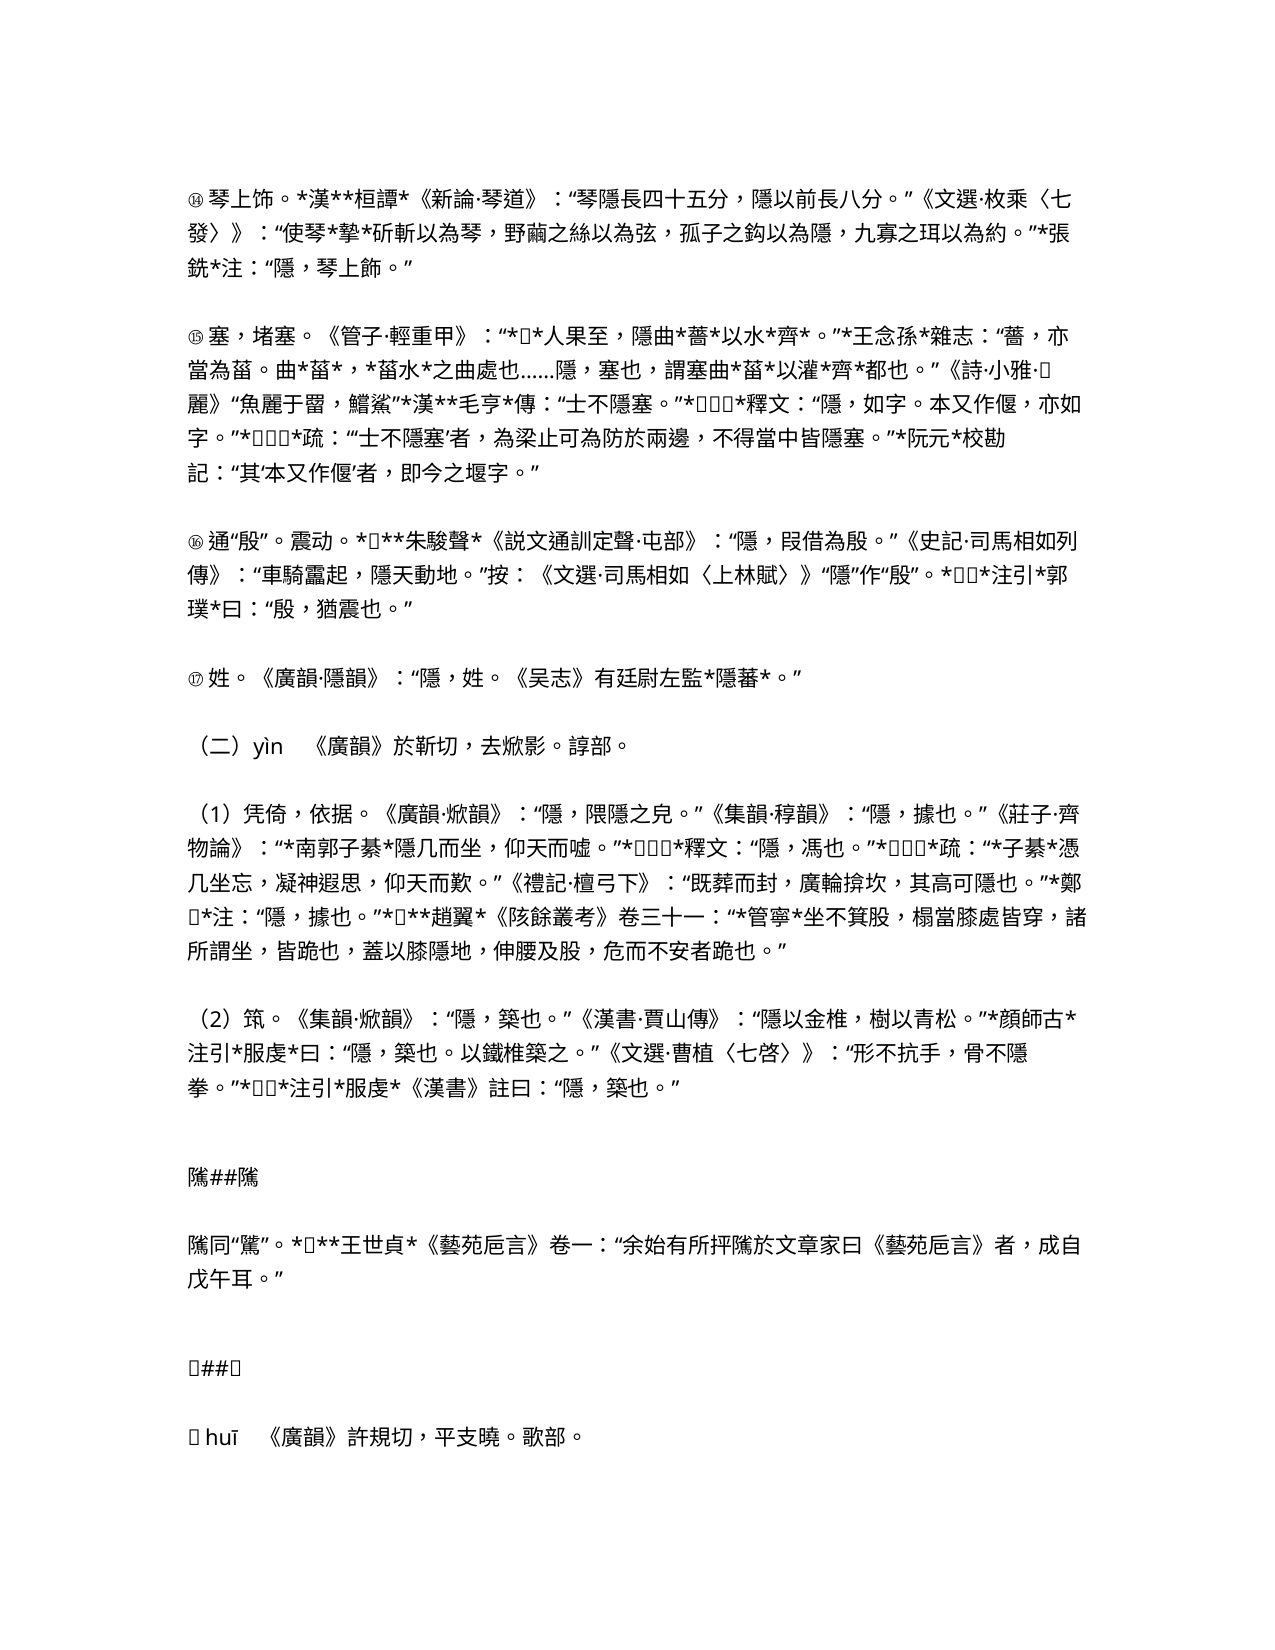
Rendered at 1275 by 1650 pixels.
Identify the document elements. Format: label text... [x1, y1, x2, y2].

text 隲##隲 隲同“騭”。*明**王世貞*《藝苑巵言》卷一：“余始有所抨隲於文章家曰《藝苑巵言》者，成自戊午耳。” [187, 1162, 1087, 1328]
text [187, 150, 1087, 1136]
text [187, 1353, 1087, 1486]
